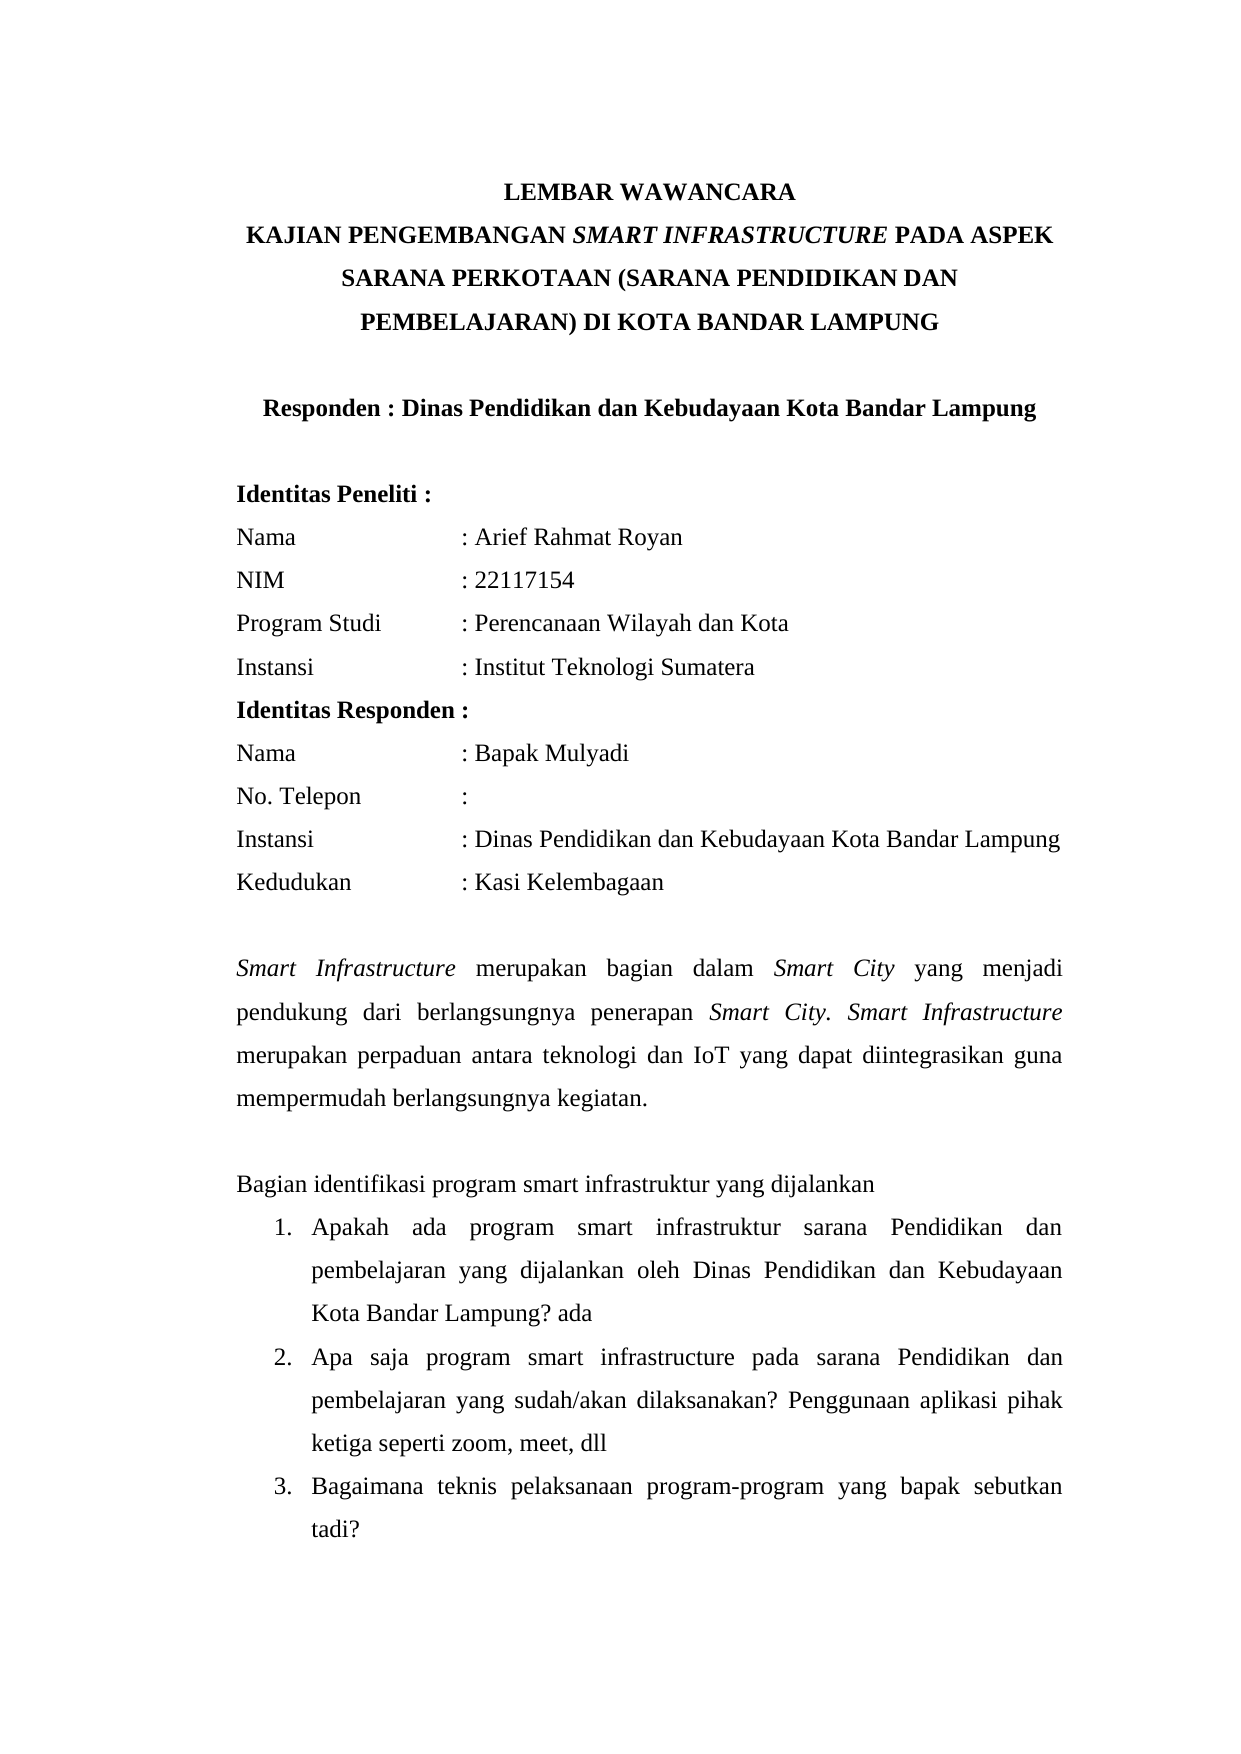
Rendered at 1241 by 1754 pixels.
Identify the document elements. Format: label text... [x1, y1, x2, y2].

text Smart Infrastructure merupakan bagian dalam Smart City yang menjadi pendukung dari berlangsungnya penerapan Smart City. Smart Infrastructure merupakan perpaduan antara teknologi dan IoT yang dapat diintegrasikan guna mempermudah berlangsungnya kegiatan. [236, 953, 1063, 1112]
text Responden : Dinas Pendidikan dan Kebudayaan Kota Bandar Lampung [236, 393, 1063, 422]
text NIM : 22117154 [236, 565, 1063, 594]
text Kedudukan : Kasi Kelembagaan [236, 867, 1063, 896]
text Identitas Peneliti : [236, 479, 1063, 508]
text Nama : Arief Rahmat Royan [236, 522, 1063, 551]
text Bagian identifikasi program smart infrastruktur yang dijalankan [236, 1169, 1063, 1198]
text No. Telepon : [236, 781, 1063, 810]
text LEMBAR WAWANCARA [236, 177, 1063, 206]
text Instansi : Institut Teknologi Sumatera [236, 652, 1063, 680]
list Bagaimana teknis pelaksanaan program-program yang bapak sebutkan tadi? [274, 1471, 1063, 1543]
text Identitas Responden : [236, 695, 1063, 723]
text KAJIAN PENGEMBANGAN SMART INFRASTRUCTURE PADA ASPEK SARANA PERKOTAAN (SARANA PENDIDIKAN DAN PEMBELAJARAN) DI KOTA BANDAR LAMPUNG [236, 220, 1063, 335]
text Instansi : Dinas Pendidikan dan Kebudayaan Kota Bandar Lampung [236, 824, 1063, 853]
list Apakah ada program smart infrastruktur sarana Pendidikan dan pembelajaran yang dijalankan oleh Dinas Pendidikan dan Kebudayaan Kota Bandar Lampung? ada [274, 1212, 1063, 1327]
list Apa saja program smart infrastructure pada sarana Pendidikan dan pembelajaran yang sudah/akan dilaksanakan? Penggunaan aplikasi pihak ketiga seperti zoom, meet, dll [274, 1342, 1063, 1457]
text Program Studi : Perencanaan Wilayah dan Kota [236, 608, 1063, 637]
text Nama : Bapak Mulyadi [236, 738, 1063, 767]
